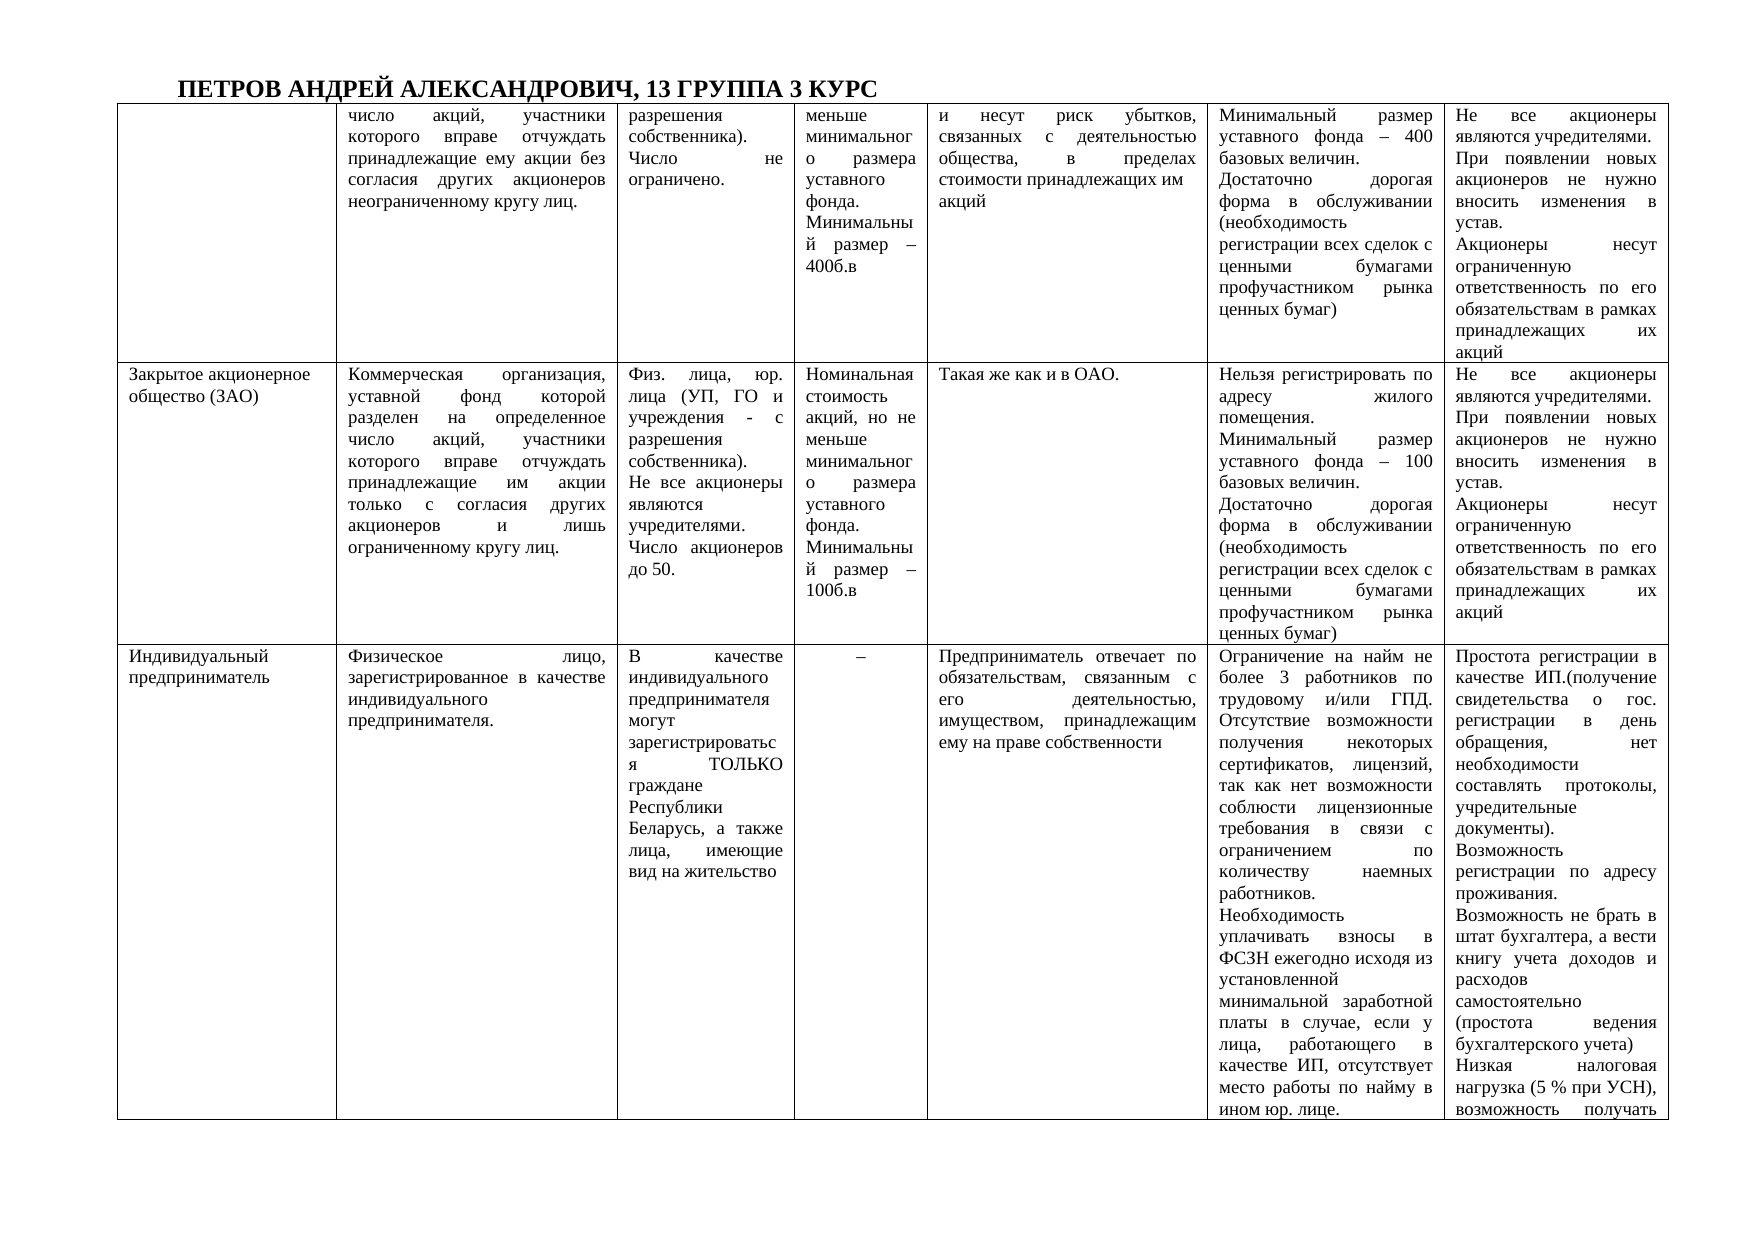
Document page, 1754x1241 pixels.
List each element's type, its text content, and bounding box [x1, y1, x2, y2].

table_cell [337, 645, 617, 1119]
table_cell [928, 104, 1207, 362]
table_cell Такая же как и в ОАО. [928, 363, 1207, 644]
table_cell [118, 104, 336, 362]
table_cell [1208, 104, 1444, 362]
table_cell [1445, 104, 1668, 362]
table_cell Не все акционеры являются учредителями. При появлении новых акционеров не нужно вносить изменения в устав. Акционеры несут ограниченную ответственность по его обязательствам в рамках принадлежащих их акций [1445, 363, 1668, 644]
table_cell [795, 104, 927, 362]
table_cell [337, 104, 617, 362]
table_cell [928, 645, 1207, 1119]
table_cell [618, 104, 794, 362]
table_cell – [795, 645, 927, 1119]
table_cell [118, 645, 336, 1119]
table_cell Закрытое акционерное общество (ЗАО) [118, 363, 336, 644]
table_cell Номинальная стоимость акций, но не меньше минимального размера уставного фонда. Минимальный размер – 100б.в [795, 363, 927, 644]
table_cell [1208, 645, 1444, 1119]
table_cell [618, 645, 794, 1119]
table_cell Коммерческая организация, уставной фонд которой разделен на определенное число акций, участники которого вправе отчуждать принадлежащие им акции только с согласия других акционеров и лишь ограниченному кругу лиц. [337, 363, 617, 644]
table_cell Физ. лица, юр. лица (УП, ГО и учреждения - с разрешения собственника). Не все акционеры являются учредителями. Число акционеров до 50. [618, 363, 794, 644]
table_cell Нельзя регистрировать по адресу жилого помещения. Минимальный размер уставного фонда – 100 базовых величин. Достаточно дорогая форма в обслуживании (необходимость регистрации всех сделок с ценными бумагами профучастником рынка ценных бумаг) [1208, 363, 1444, 644]
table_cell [1445, 645, 1668, 1119]
